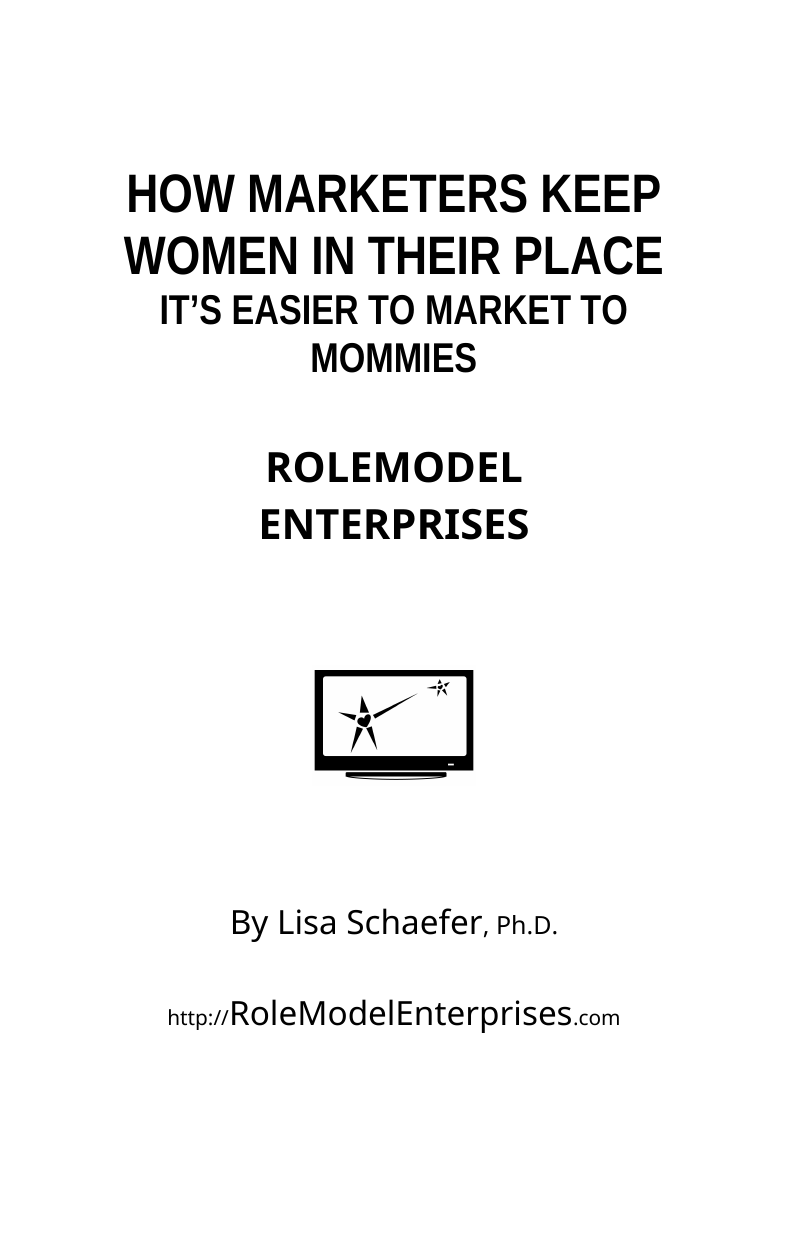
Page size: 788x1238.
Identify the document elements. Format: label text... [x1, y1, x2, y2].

picture [312, 665, 476, 786]
text By Lisa Schaefer, Ph.D. [75, 899, 712, 944]
text ROLEMODEL [75, 438, 712, 495]
text ENTERPRISES [75, 495, 712, 552]
text http://RoleModelEnterprises.com [75, 990, 712, 1035]
text HOW MARKETERS KEEP WOMEN IN THEIR PLACE [75, 161, 712, 286]
text IT’S EASIER TO MARKET TO MOMMIES [75, 286, 712, 381]
